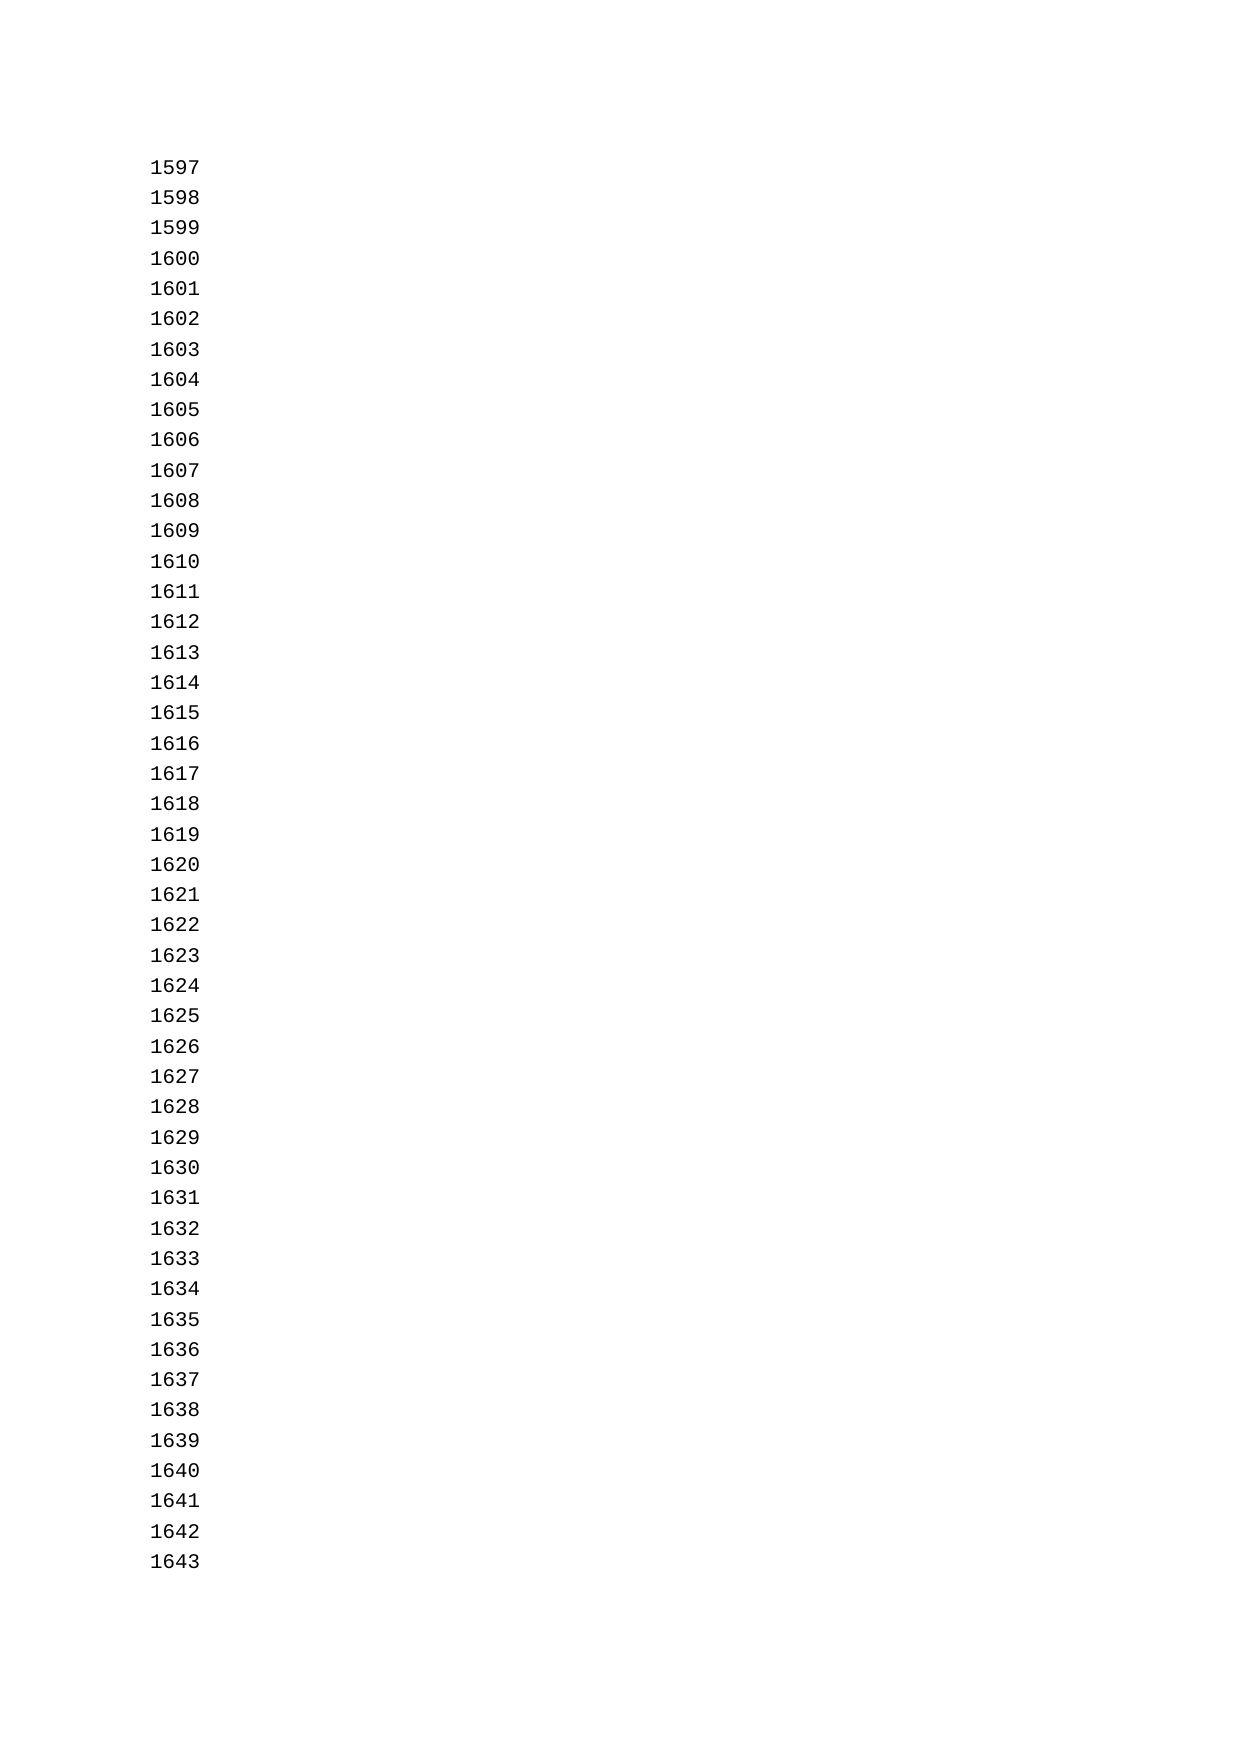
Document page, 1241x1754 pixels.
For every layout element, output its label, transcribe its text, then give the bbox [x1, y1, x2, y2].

text 1608 [150, 483, 1090, 514]
text 1641 [150, 1484, 1090, 1514]
text 1635 [150, 1302, 1090, 1332]
text 1619 [150, 817, 1090, 847]
text 1615 [150, 696, 1090, 726]
text 1639 [150, 1423, 1090, 1453]
text 1628 [150, 1090, 1090, 1120]
text 1631 [150, 1181, 1090, 1211]
text 1630 [150, 1150, 1090, 1181]
text 1636 [150, 1332, 1090, 1362]
text 1642 [150, 1514, 1090, 1544]
text 1624 [150, 968, 1090, 999]
text 1597 [150, 150, 1090, 180]
text 1623 [150, 938, 1090, 968]
text 1637 [150, 1362, 1090, 1393]
text 1612 [150, 605, 1090, 635]
text 1617 [150, 756, 1090, 787]
text 1638 [150, 1393, 1090, 1423]
text 1627 [150, 1059, 1090, 1090]
text 1618 [150, 787, 1090, 817]
text 1605 [150, 392, 1090, 423]
text 1625 [150, 999, 1090, 1029]
text 1640 [150, 1453, 1090, 1484]
text 1611 [150, 574, 1090, 605]
text 1626 [150, 1029, 1090, 1059]
text 1621 [150, 877, 1090, 908]
text 1633 [150, 1241, 1090, 1272]
text 1602 [150, 302, 1090, 332]
text 1600 [150, 241, 1090, 271]
text 1622 [150, 908, 1090, 938]
text 1629 [150, 1120, 1090, 1150]
text 1606 [150, 423, 1090, 453]
text 1610 [150, 544, 1090, 574]
text 1609 [150, 514, 1090, 544]
text 1601 [150, 271, 1090, 302]
text 1634 [150, 1272, 1090, 1302]
text 1607 [150, 453, 1090, 483]
text 1604 [150, 362, 1090, 392]
text 1599 [150, 211, 1090, 241]
text 1598 [150, 180, 1090, 211]
text 1603 [150, 332, 1090, 362]
text 1620 [150, 847, 1090, 877]
text 1632 [150, 1211, 1090, 1241]
text 1616 [150, 726, 1090, 756]
text 1614 [150, 665, 1090, 696]
text 1643 [150, 1544, 1090, 1575]
text 1613 [150, 635, 1090, 665]
